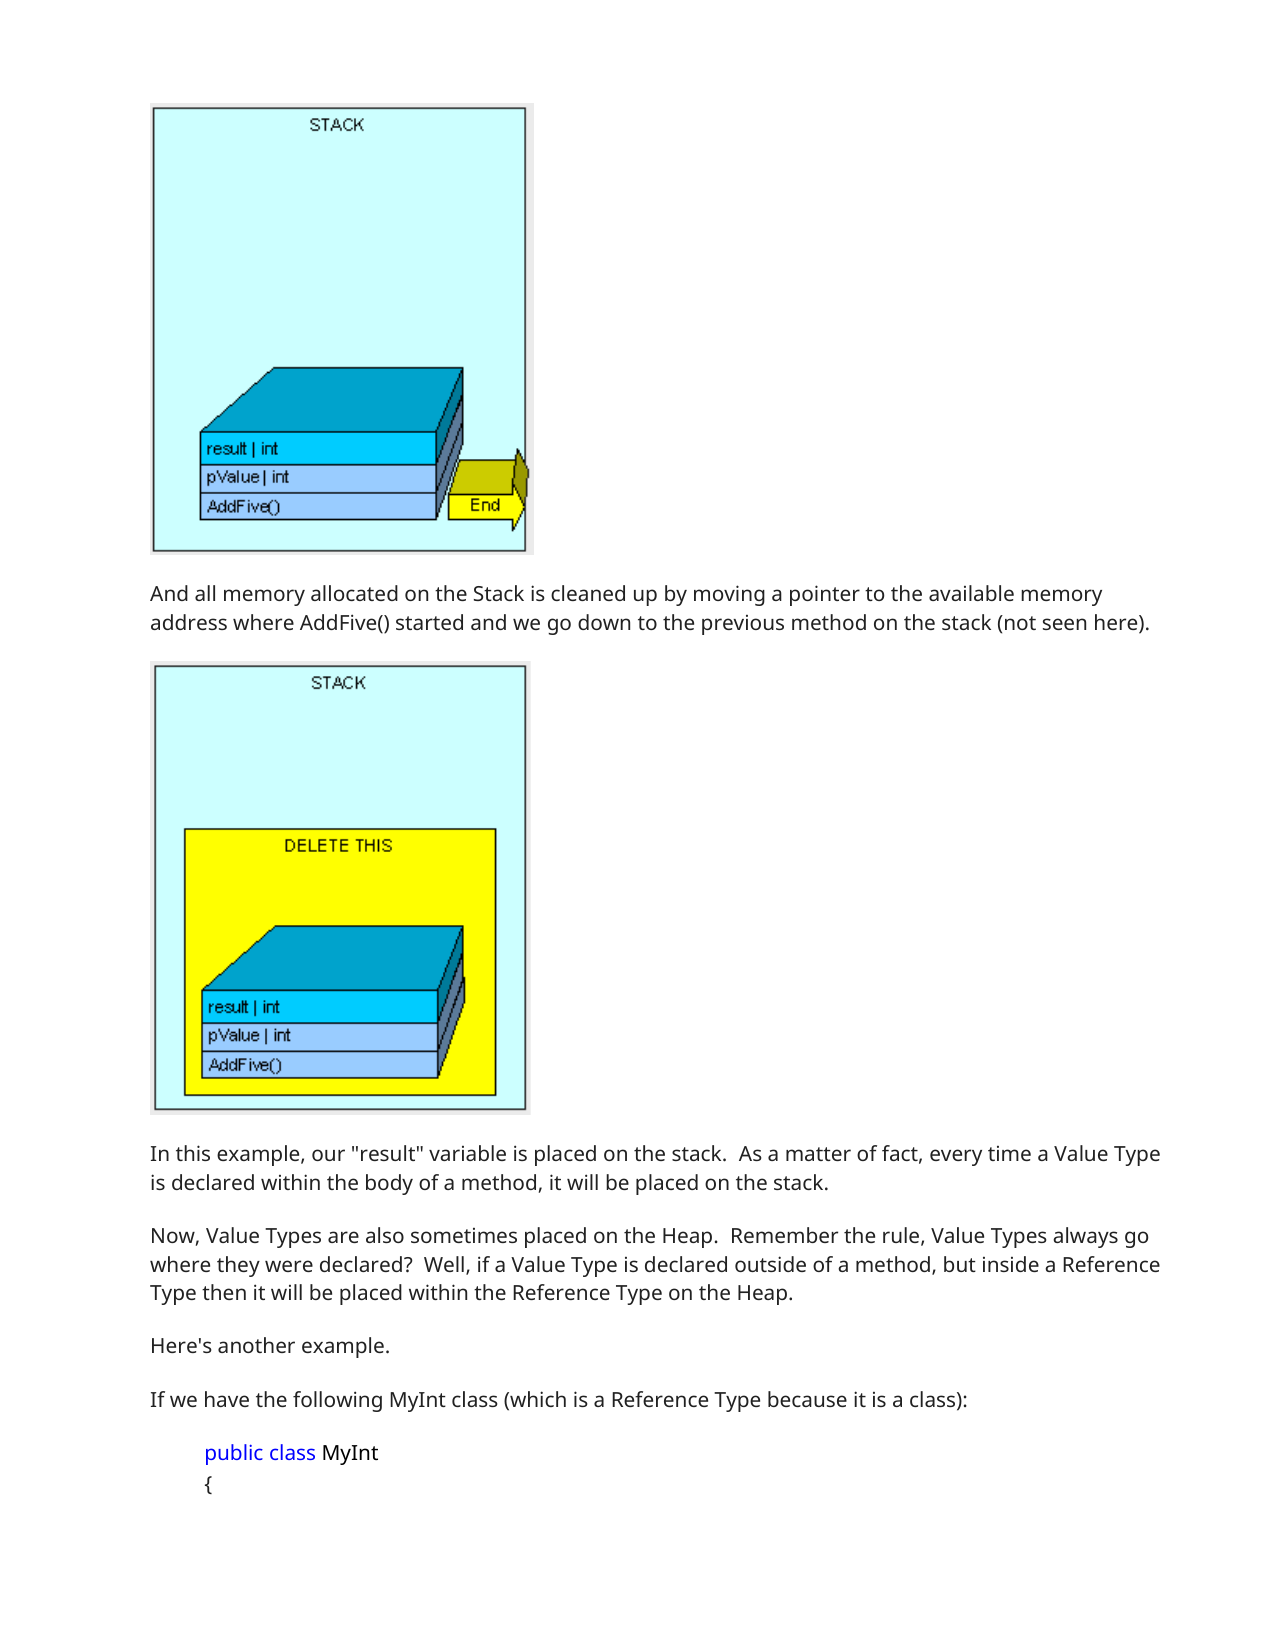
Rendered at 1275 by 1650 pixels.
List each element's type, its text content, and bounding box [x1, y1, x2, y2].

text If we have the following MyInt class (which is a Reference Type because it is a class): [150, 1385, 1172, 1413]
text And all memory allocated on the Stack is cleaned up by moving a pointer to the available memory address where AddFive() started and we go down to the previous method on the stack (not seen here). [150, 579, 1172, 636]
text Now, Value Types are also sometimes placed on the Heap. Remember the rule, Value Types always go where they were declared? Well, if a Value Type is declared outside of a method, but inside a Reference Type then it will be placed within the Reference Type on the Heap. [150, 1221, 1172, 1307]
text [150, 1438, 1172, 1498]
picture [150, 103, 534, 555]
picture [150, 661, 531, 1115]
text In this example, our "result" variable is placed on the stack. As a matter of fact, every time a Value Type is declared within the body of a method, it will be placed on the stack. [150, 1139, 1172, 1196]
text Here's another example. [150, 1332, 1172, 1360]
